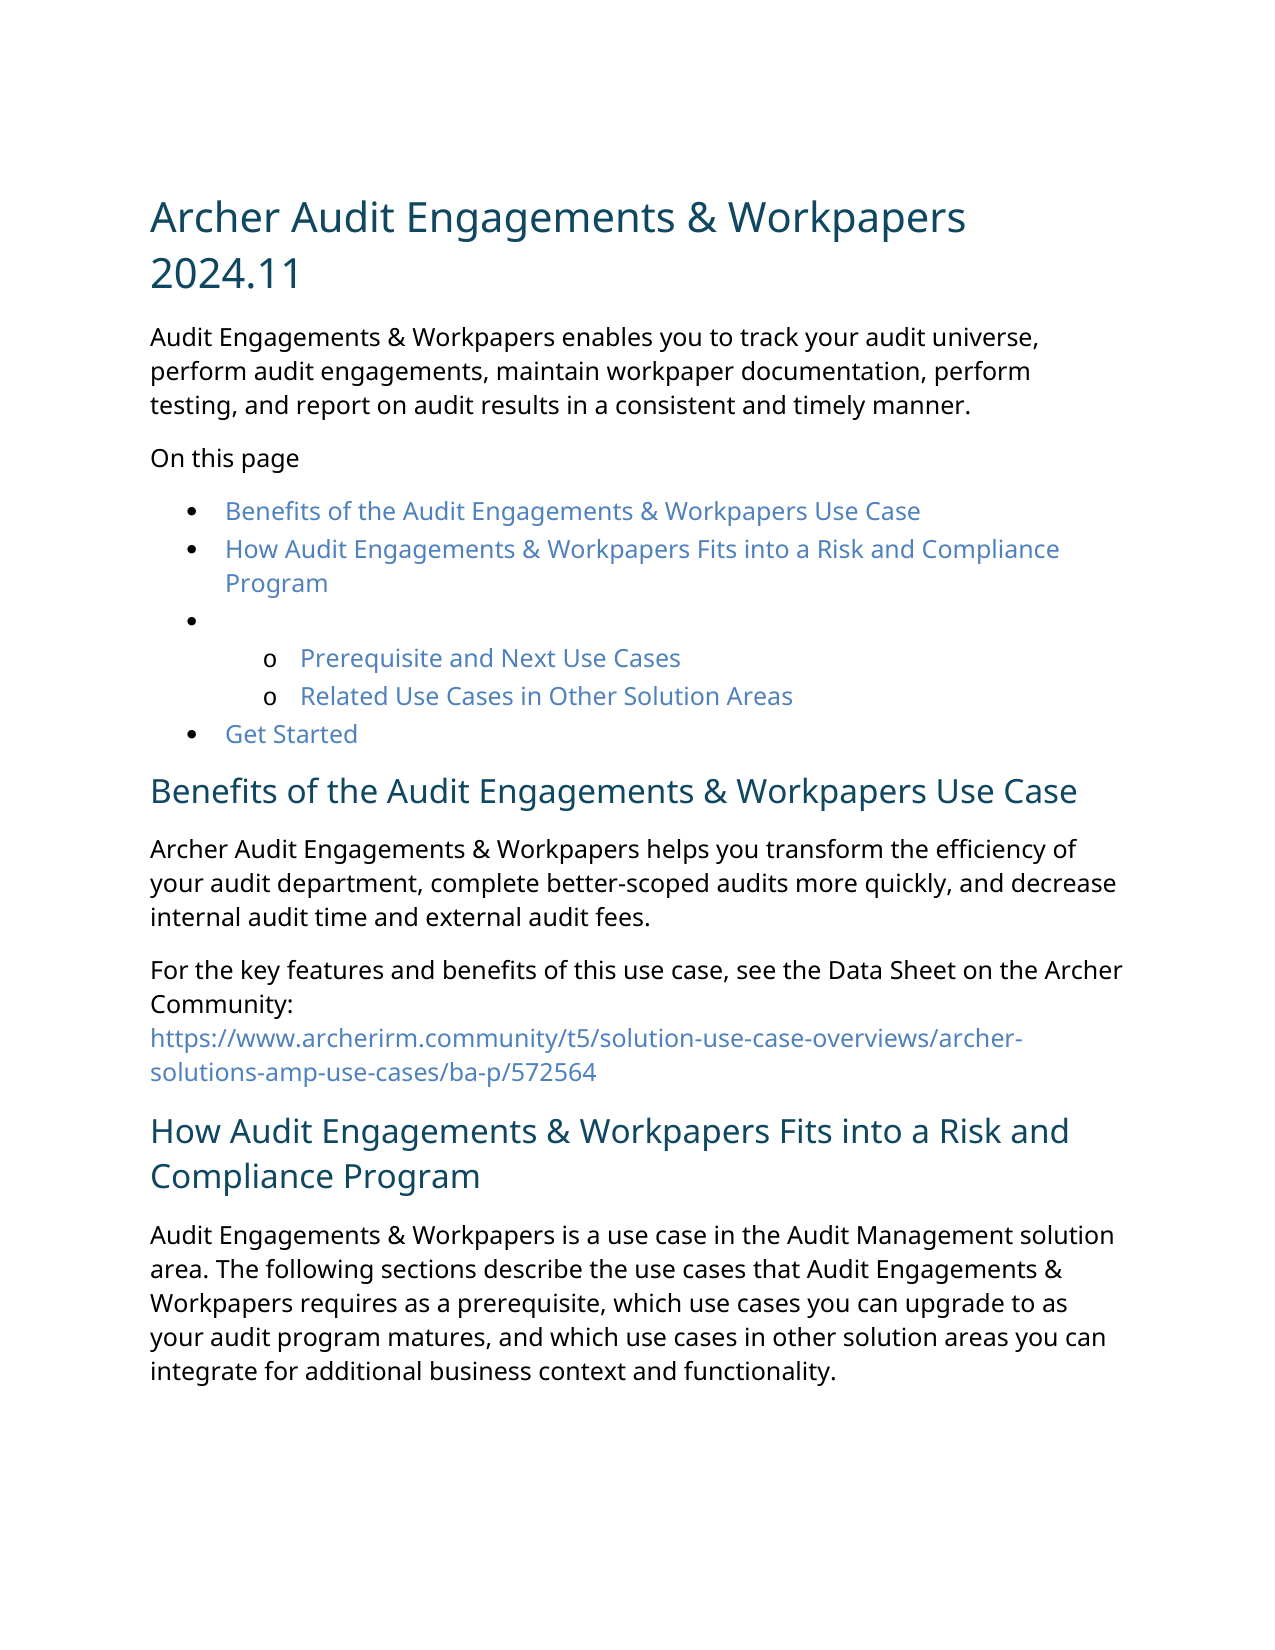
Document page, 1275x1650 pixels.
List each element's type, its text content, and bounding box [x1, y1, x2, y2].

subtitle Benefits of the Audit Engagements & Workpapers Use Case [150, 768, 1125, 813]
text Audit Engagements & Workpapers enables you to track your audit universe, perform audit engagements, maintain workpaper documentation, perform testing, and report on audit results in a consistent and timely manner. [150, 320, 1125, 422]
subtitle How Audit Engagements & Workpapers Fits into a Risk and Compliance Program [150, 1108, 1125, 1199]
text On this page [150, 441, 1125, 475]
list Prerequisite and Next Use Cases [262, 641, 1125, 675]
list Benefits of the Audit Engagements & Workpapers Use Case [187, 493, 1125, 528]
text For the key features and benefits of this use case, see the Data Sheet on the Archer Community: https://www.archerirm.community/t5/solution-use-case-overviews/archer-solutions-amp-use-cases/ba-p/572564 [150, 953, 1125, 1089]
text Archer Audit Engagements & Workpapers helps you transform the efficiency of your audit department, complete better-scoped audits more quickly, and decrease internal audit time and external audit fees. [150, 832, 1125, 934]
list Get Started [187, 717, 1125, 751]
list How Audit Engagements & Workpapers Fits into a Risk and Compliance Program [187, 531, 1125, 599]
list Related Use Cases in Other Solution Areas [262, 679, 1125, 713]
text Audit Engagements & Workpapers is a use case in the Audit Management solution area. The following sections describe the use cases that Audit Engagements & Workpapers requires as a prerequisite, which use cases you can upgrade to as your audit program matures, and which use cases in other solution areas you can integrate for additional business context and functionality. [150, 1217, 1125, 1388]
subtitle Archer Audit Engagements & Workpapers 2024.11 [150, 187, 1125, 301]
